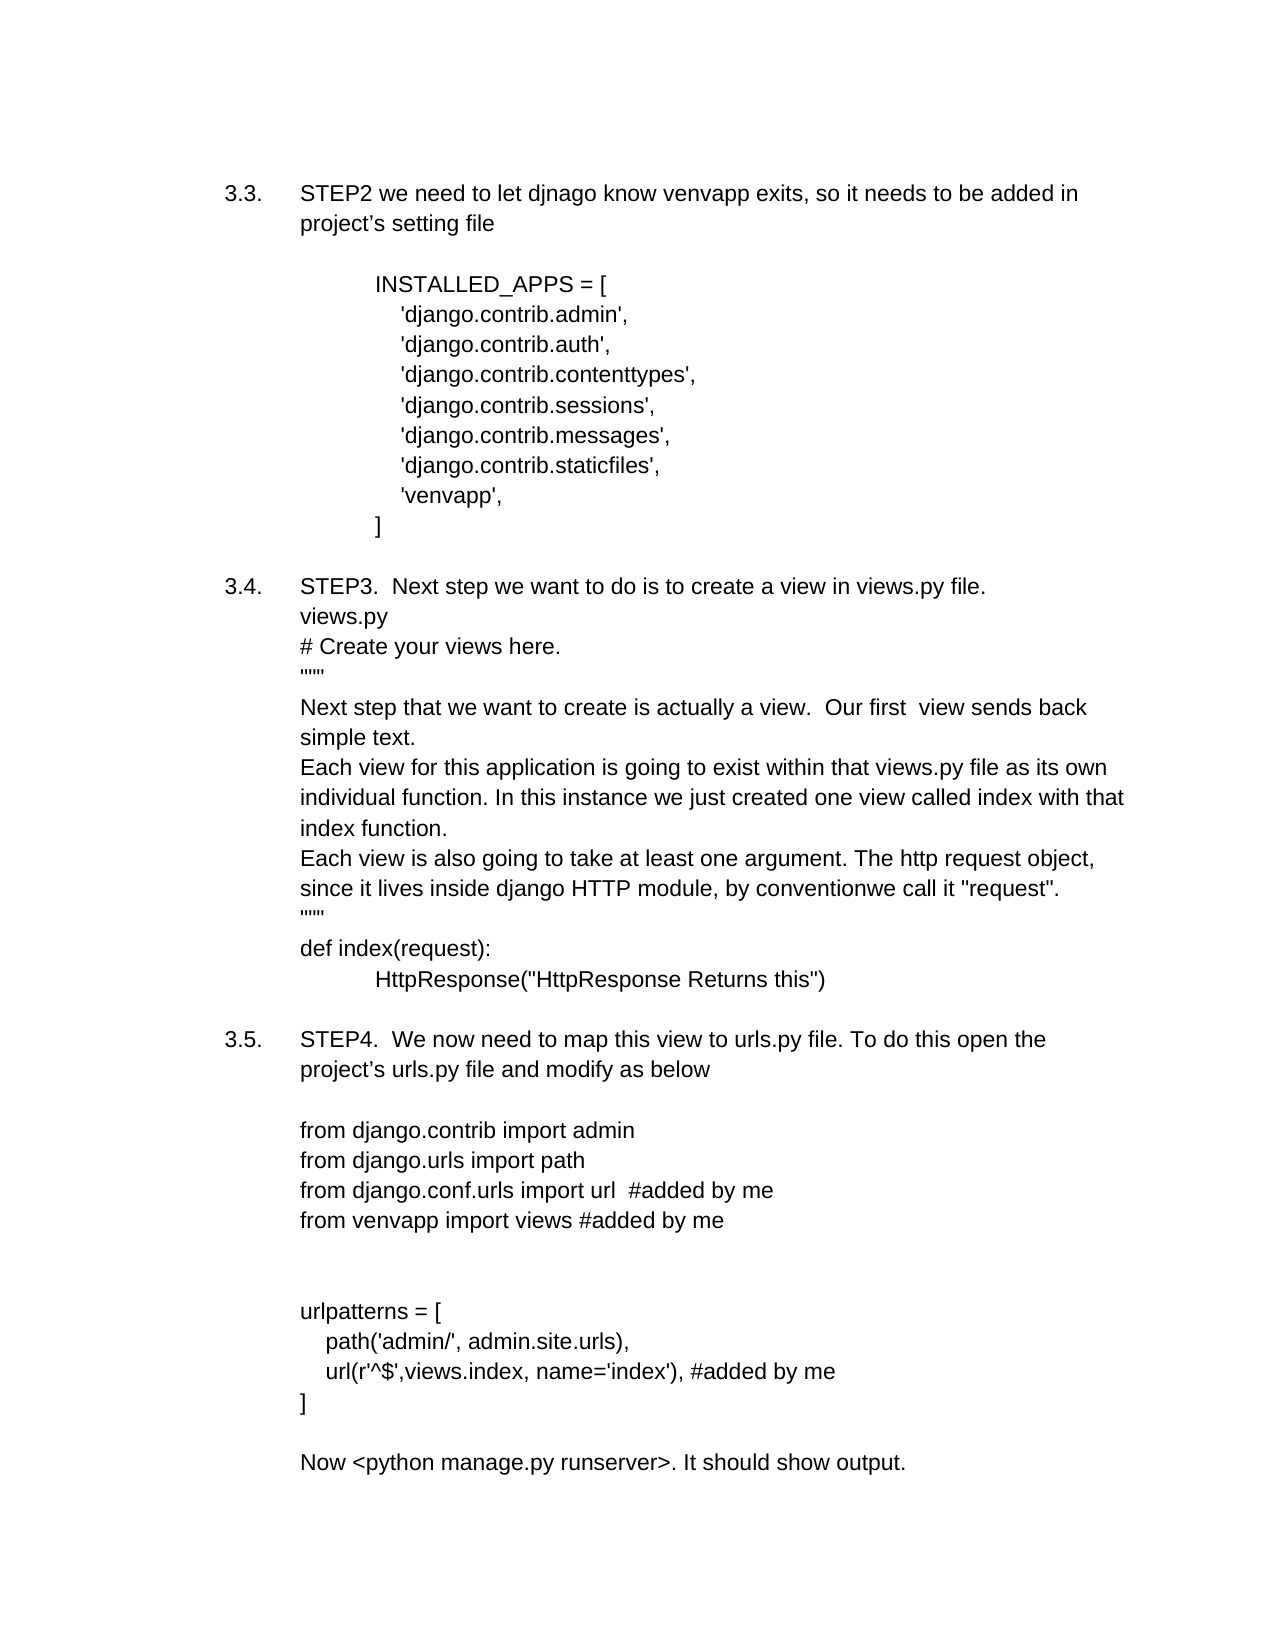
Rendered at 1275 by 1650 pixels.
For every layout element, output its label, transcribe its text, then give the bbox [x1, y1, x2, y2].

text url(r'^$',views.index, name='index'), #added by me [300, 1358, 1125, 1385]
text # Create your views here. [300, 633, 1125, 660]
text 'django.contrib.auth', [375, 331, 1125, 358]
text 'django.contrib.contenttypes', [375, 361, 1125, 388]
text INSTALLED_APPS = [ [375, 271, 1125, 297]
text HttpResponse("HttpResponse Returns this") [300, 966, 1125, 992]
text Next step that we want to create is actually a view. Our first view sends back simple text. [300, 694, 1125, 750]
text from django.urls import path [300, 1147, 1125, 1173]
text ] [300, 1388, 1125, 1415]
text 'venvapp', [375, 482, 1125, 509]
text 'django.contrib.admin', [375, 301, 1125, 327]
text views.py [300, 603, 1125, 629]
text urlpatterns = [ [300, 1298, 1125, 1324]
text Now <python manage.py runserver>. It should show output. [300, 1449, 1125, 1475]
list STEP2 we need to let djnago know venvapp exits, so it needs to be added in project’s setting file [262, 180, 1125, 237]
text """ [300, 905, 1125, 932]
text 'django.contrib.sessions', [375, 392, 1125, 418]
text 'django.contrib.staticfiles', [375, 452, 1125, 478]
text Each view for this application is going to exist within that views.py file as its own individual function. In this instance we just created one view called index with that index function. [300, 754, 1125, 841]
text ] [375, 512, 1125, 539]
text from django.conf.urls import url #added by me [300, 1177, 1125, 1203]
text path('admin/', admin.site.urls), [300, 1328, 1125, 1354]
text """ [300, 663, 1125, 690]
text def index(request): [300, 935, 1125, 962]
text from django.contrib import admin [300, 1117, 1125, 1143]
text 'django.contrib.messages', [375, 422, 1125, 448]
list STEP4. We now need to map this view to urls.py file. To do this open the project’s urls.py file and modify as below [262, 1026, 1125, 1083]
text Each view is also going to take at least one argument. The http request object, since it lives inside django HTTP module, by conventionwe call it "request". [300, 845, 1125, 901]
text from venvapp import views #added by me [300, 1207, 1125, 1234]
list STEP3. Next step we want to do is to create a view in views.py file. [262, 573, 1125, 599]
